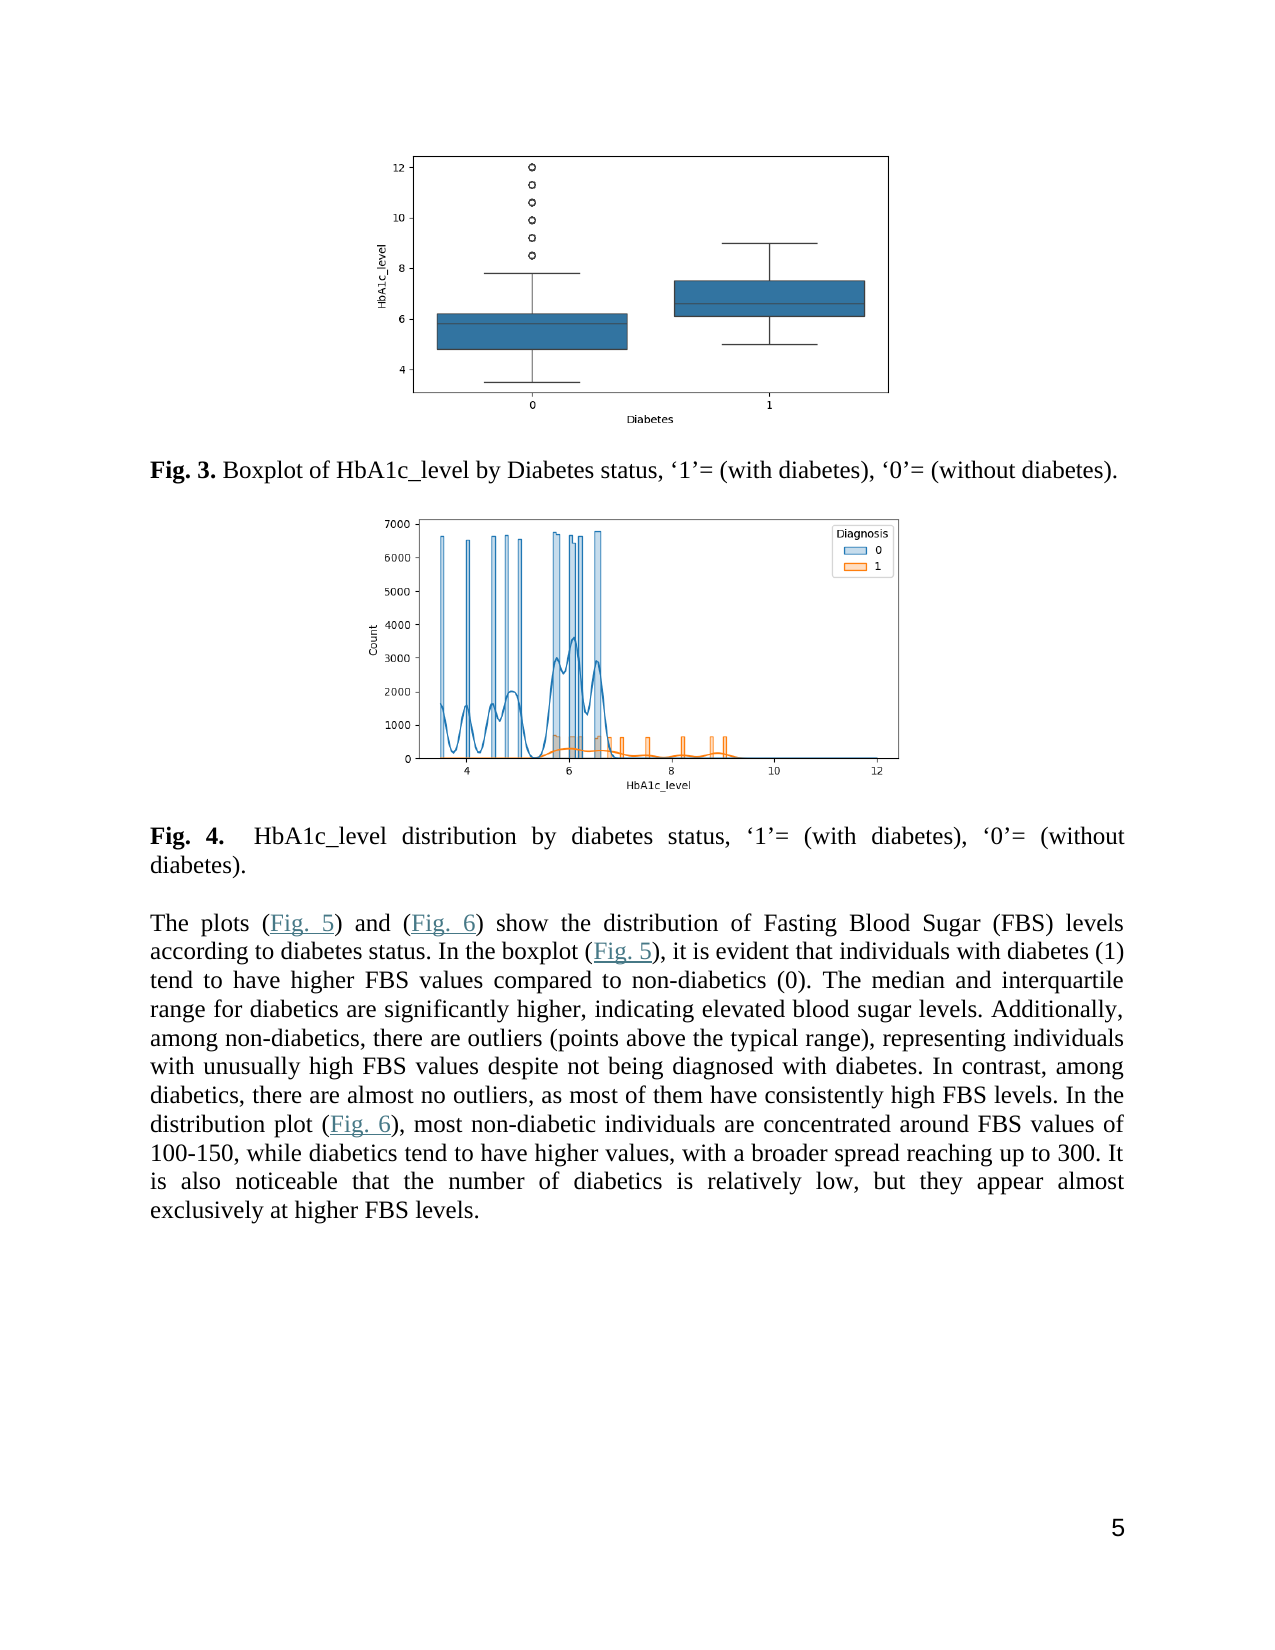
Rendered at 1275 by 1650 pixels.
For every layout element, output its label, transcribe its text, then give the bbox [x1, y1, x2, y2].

text Fig. 4. HbA1c_level distribution by diabetes status, ‘1’= (with diabetes), ‘0’= (without diabetes). [150, 821, 1125, 878]
picture [366, 512, 909, 792]
text The plots (Fig. 5) and (Fig. 6) show the distribution of Fasting Blood Sugar (FBS) levels according to diabetes status. In the boxplot (Fig. 5), it is evident that individuals with diabetes (1) tend to have higher FBS values compared to non-diabetics (0). The median and interquartile range for diabetics are significantly higher, indicating elevated blood sugar levels. Additionally, among non-diabetics, there are outliers (points above the typical range), representing individuals with unusually high FBS values despite not being diagnosed with diabetes. In contrast, among diabetics, there are almost no outliers, as most of them have consistently high FBS levels. In the distribution plot (Fig. 6), most non-diabetic individuals are concentrated around FBS values of 100-150, while diabetics tend to have higher values, with a broader spread reaching up to 300. It is also noticeable that the number of diabetics is relatively low, but they appear almost exclusively at higher FBS levels. [150, 908, 1125, 1224]
picture [374, 150, 901, 426]
text Fig. 3. Boxplot of HbA1c_level by Diabetes status, ‘1’= (with diabetes), ‘0’= (without diabetes). [150, 455, 1125, 483]
